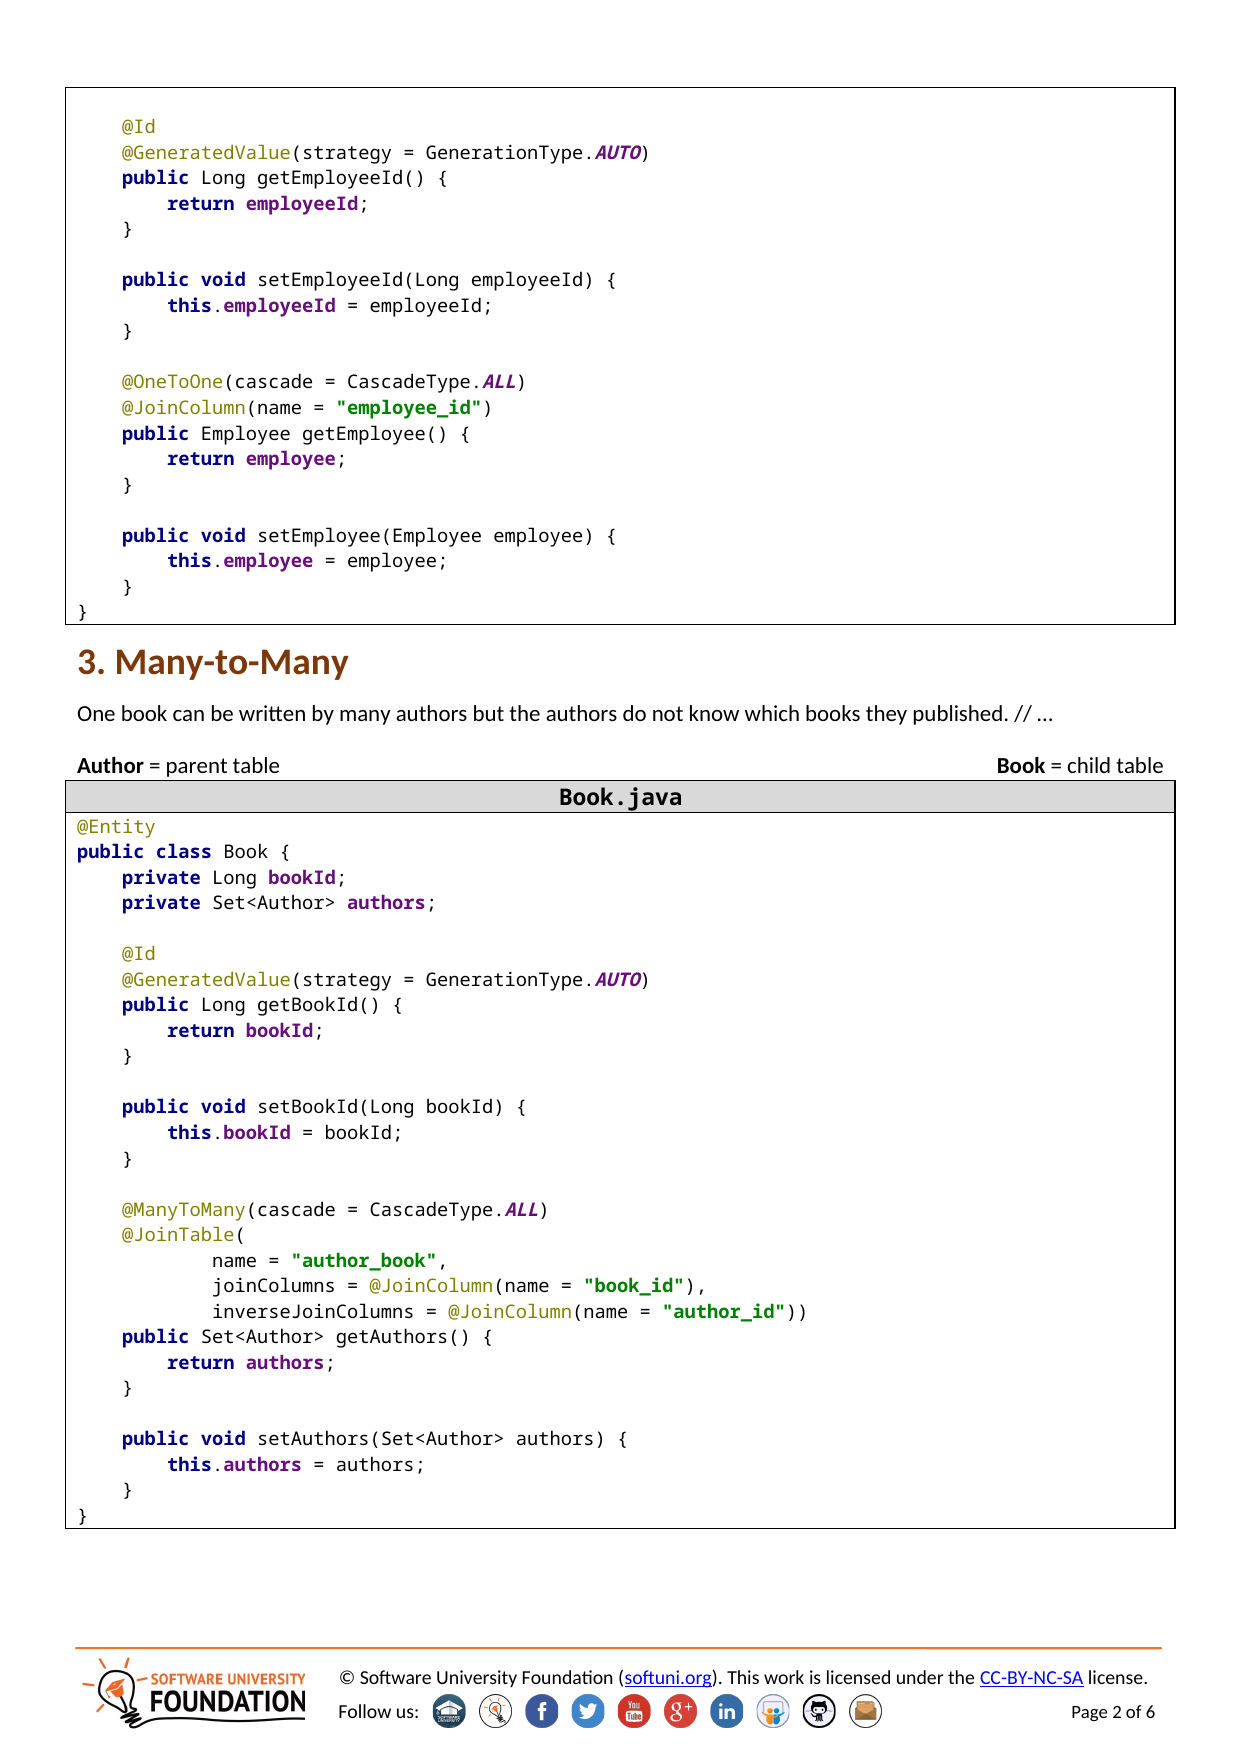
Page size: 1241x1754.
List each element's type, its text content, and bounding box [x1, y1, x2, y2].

picture [802, 1694, 836, 1728]
picture [525, 1694, 559, 1728]
picture [479, 1694, 512, 1728]
picture [617, 1694, 651, 1728]
picture [81, 1656, 305, 1729]
picture [710, 1694, 744, 1728]
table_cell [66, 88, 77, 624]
subtitle Many-to-Many [77, 638, 1163, 683]
text One book can be written by many authors but the authors do not know which books they published. // … [77, 699, 1163, 727]
picture [432, 1694, 466, 1728]
table_cell Book.java [66, 781, 1174, 812]
picture [756, 1694, 790, 1728]
table_header Author = parent table [66, 752, 620, 780]
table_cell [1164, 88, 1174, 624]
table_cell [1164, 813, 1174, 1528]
picture [849, 1694, 882, 1728]
picture [664, 1694, 697, 1728]
picture [571, 1694, 605, 1728]
table_header Book = child table [620, 752, 1175, 780]
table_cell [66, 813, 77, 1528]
